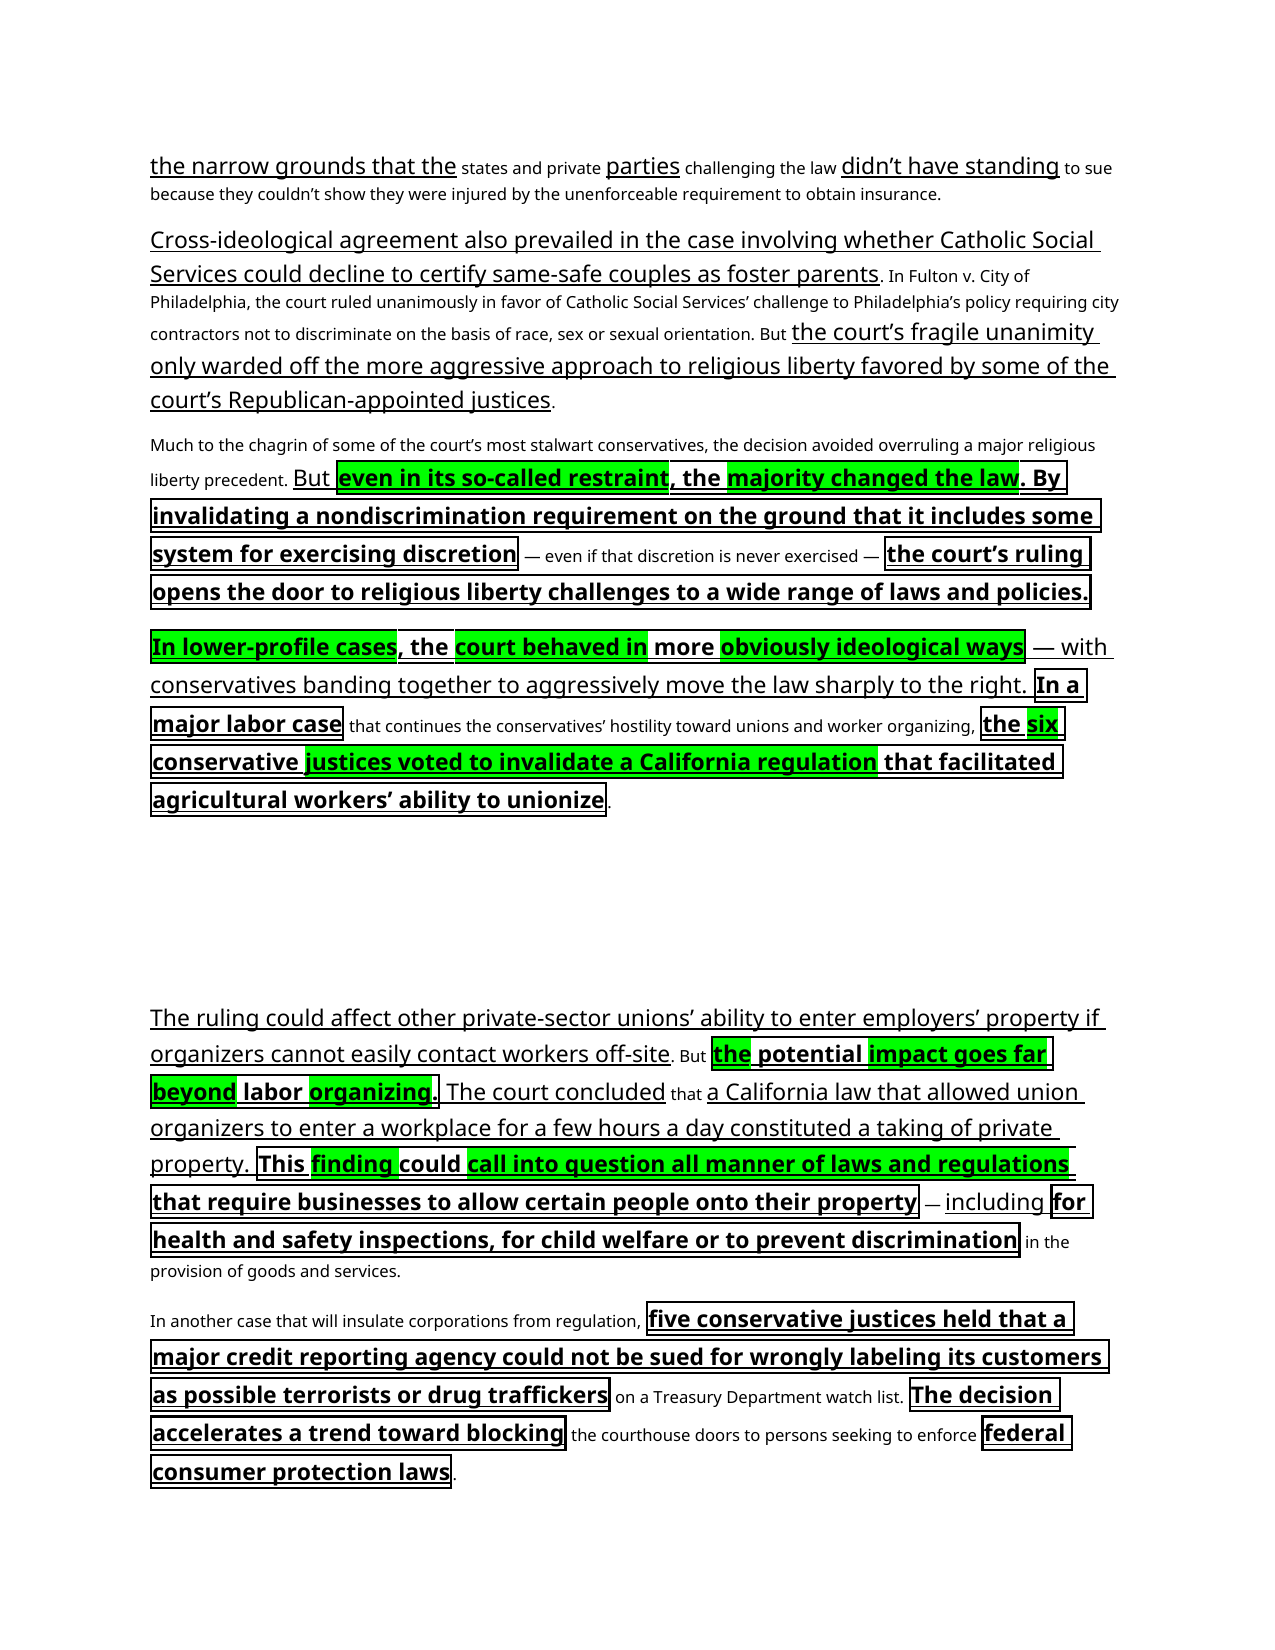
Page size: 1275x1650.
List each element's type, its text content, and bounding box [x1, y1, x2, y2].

text In lower-profile cases, the court behaved in more obviously ideological ways — with conservatives banding together to aggressively move the law sharply to the right. In a major labor case that continues the conservatives’ hostility toward unions and worker organizing, the six conservative justices voted to invalidate a California regulation that facilitated agricultural workers’ ability to unionize. [150, 629, 1125, 817]
text The ruling could affect other private-sector unions’ ability to enter employers’ property if organizers cannot easily contact workers off-site. But the potential impact goes far beyond labor organizing. The court concluded that a California law that allowed union organizers to enter a workplace for a few hours a day constituted a taking of private property. This finding could call into question all manner of laws and regulations that require businesses to allow certain people onto their property — including for health and safety inspections, for child welfare or to prevent discrimination in the provision of goods and services. [150, 1002, 1125, 1282]
text In another case that will insulate corporations from regulation, five conservative justices held that a major credit reporting agency could not be sued for wrongly labeling its customers as possible terrorists or drug traffickers on a Treasury Department watch list. The decision accelerates a trend toward blocking the courthouse doors to persons seeking to enforce federal consumer protection laws. [150, 1301, 1125, 1489]
text Cross-ideological agreement also prevailed in the case involving whether Catholic Social Services could decline to certify same-safe couples as foster parents. In Fulton v. City of Philadelphia, the court ruled unanimously in favor of Catholic Social Services’ challenge to Philadelphia’s policy requiring city contractors not to discriminate on the basis of race, sex or sexual orientation. But the court’s fragile unanimity only warded off the more aggressive approach to religious liberty favored by some of the court’s Republican-appointed justices. [150, 224, 1125, 415]
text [150, 150, 1125, 206]
text Much to the chagrin of some of the court’s most stalwart conservatives, the decision avoided overruling a major religious liberty precedent. But even in its so-called restraint, the majority changed the law. By invalidating a nondiscrimination requirement on the ground that it includes some system for exercising discretion — even if that discretion is never exercised — the court’s ruling opens the door to religious liberty challenges to a wide range of laws and policies. [150, 434, 1125, 610]
